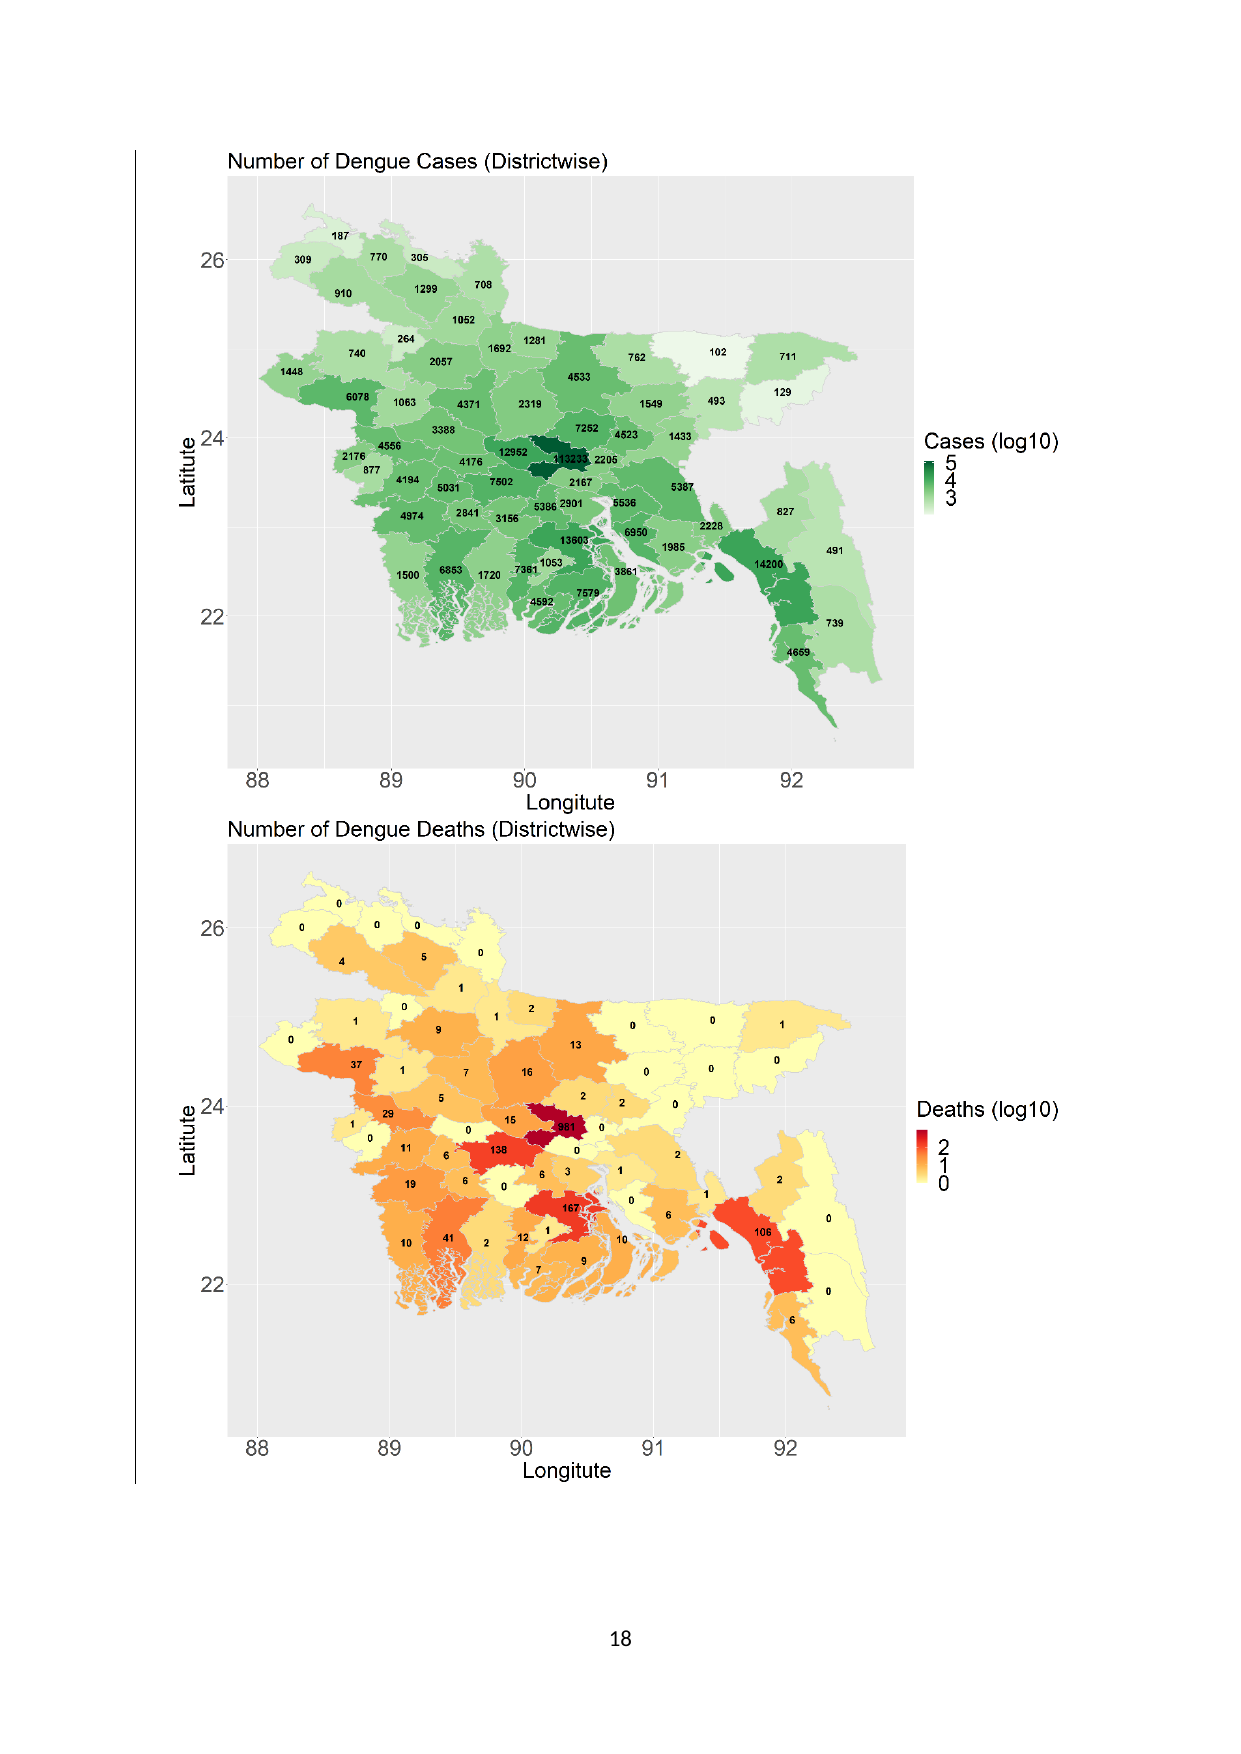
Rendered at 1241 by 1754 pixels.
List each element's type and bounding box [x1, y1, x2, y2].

picture [175, 150, 1065, 1485]
